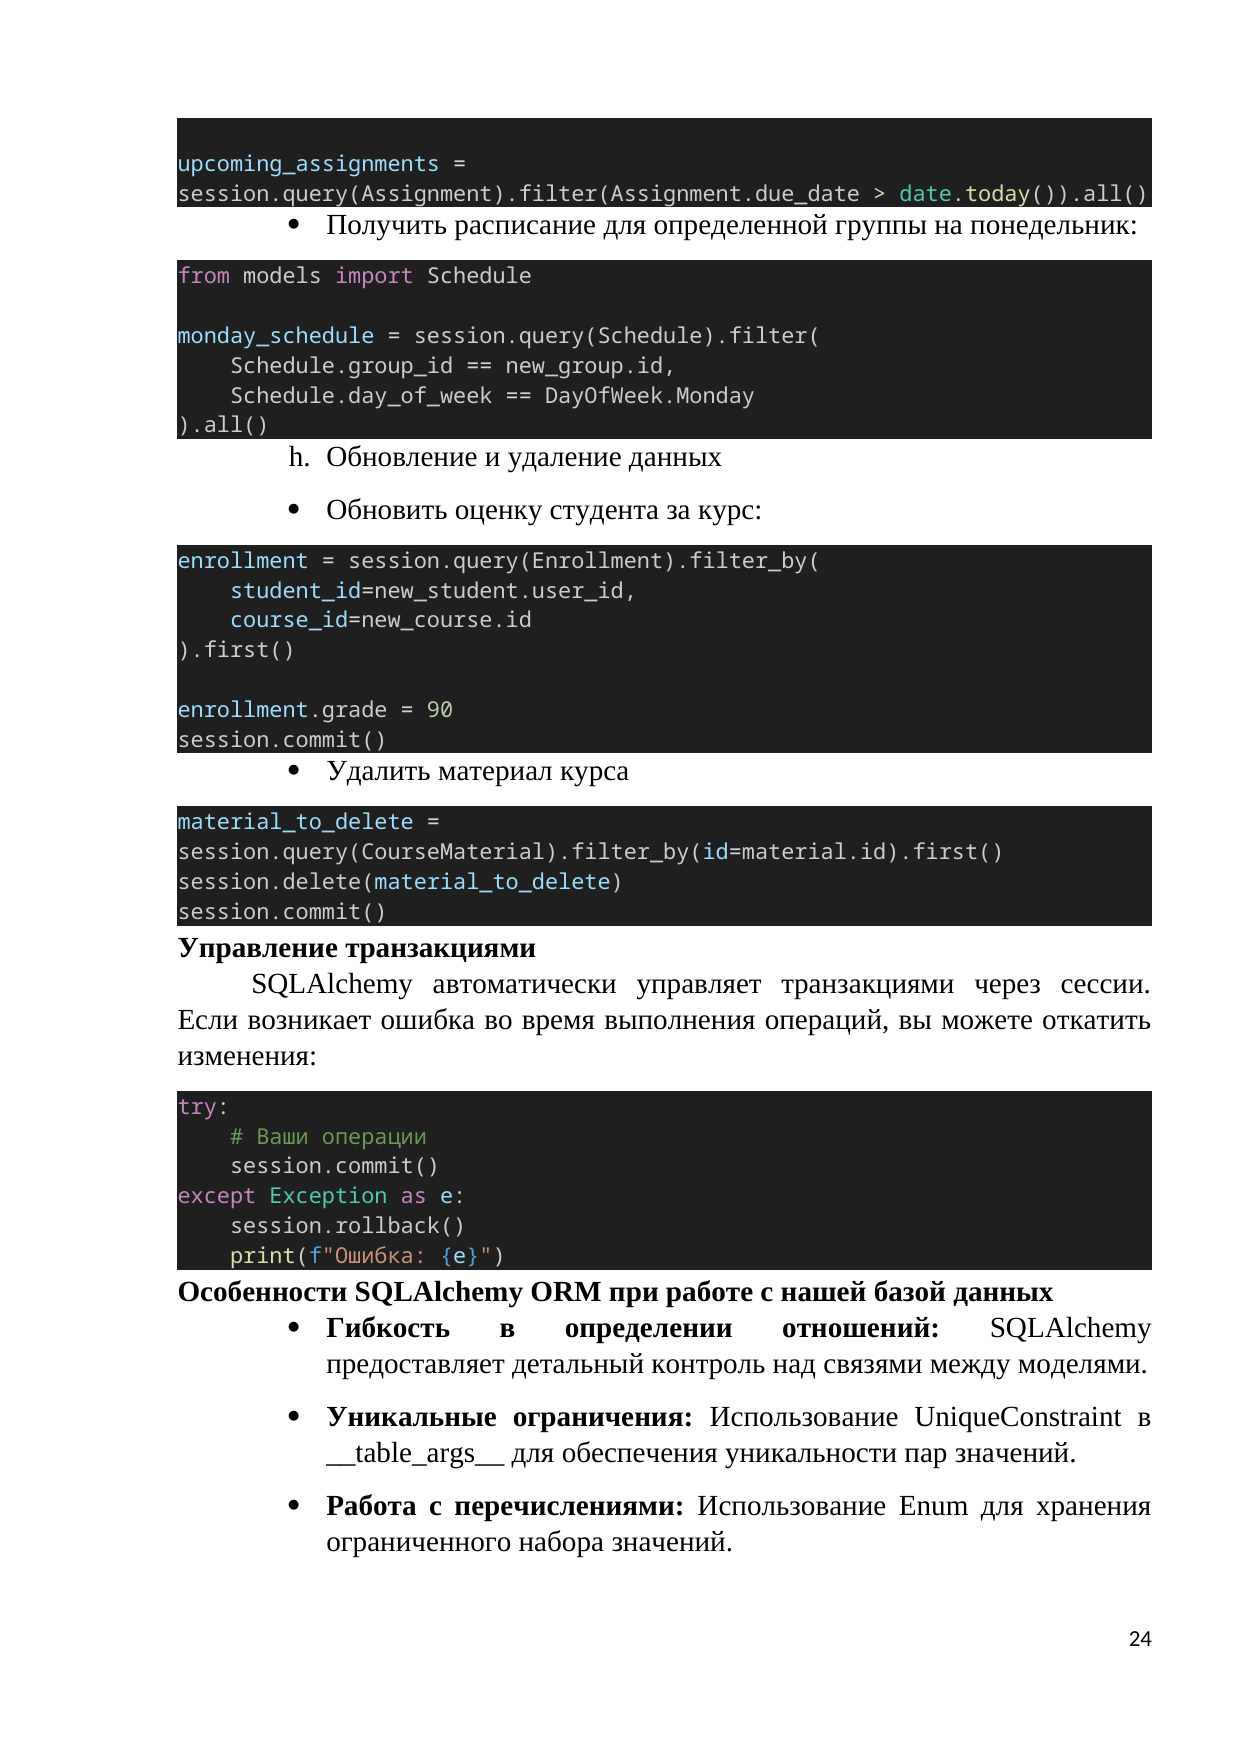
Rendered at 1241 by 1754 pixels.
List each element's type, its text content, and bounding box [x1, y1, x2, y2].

list Уникальные ограничения: Использование UniqueConstraint в __table_args__ для обеспечения уникальности пар значений. [288, 1399, 1152, 1469]
text # Ваши операции [177, 1121, 1152, 1151]
list Обновить оценку студента за курс: [288, 492, 1152, 526]
text Управление транзакциями [177, 930, 1152, 963]
text student_id=new_student.user_id, [177, 575, 1152, 604]
text ).all() [177, 409, 1152, 439]
text monday_schedule = session.query(Schedule).filter( [177, 320, 1152, 350]
text Schedule.day_of_week == DayOfWeek.Monday [177, 379, 1152, 409]
text ).first() [177, 634, 1152, 664]
text enrollment = session.query(Enrollment).filter_by( [177, 545, 1152, 575]
list Обновление и удаление данных [288, 439, 1152, 473]
list Удалить материал курса [288, 753, 1152, 787]
text session.commit() [177, 1151, 1152, 1180]
text print(f"Ошибка: {e}") [177, 1240, 1152, 1270]
list Гибкость в определении отношений: SQLAlchemy предоставляет детальный контроль над связями между моделями. [288, 1310, 1152, 1380]
text enrollment.grade = 90 [177, 694, 1152, 724]
text session.commit() [177, 724, 1152, 753]
text try: [177, 1091, 1152, 1121]
text from models import Schedule [177, 260, 1152, 290]
text Особенности SQLAlchemy ORM при работе с нашей базой данных [177, 1274, 1152, 1307]
text session.commit() [177, 896, 1152, 926]
text session.rollback() [177, 1210, 1152, 1240]
list Работа с перечислениями: Использование Enum для хранения ограниченного набора значений. [288, 1488, 1152, 1558]
text except Exception as e: [177, 1180, 1152, 1210]
text upcoming_assignments = session.query(Assignment).filter(Assignment.due_date > date.today()).all() [177, 148, 1152, 207]
text Schedule.group_id == new_group.id, [177, 350, 1152, 379]
text course_id=new_course.id [177, 604, 1152, 634]
text material_to_delete = session.query(CourseMaterial).filter_by(id=material.id).first() [177, 806, 1152, 866]
text session.delete(material_to_delete) [177, 866, 1152, 896]
text SQLAlchemy автоматически управляет транзакциями через сессии. Если возникает ошибка во время выполнения операций, вы можете откатить изменения: [177, 966, 1152, 1072]
list Получить расписание для определенной группы на понедельник: [288, 207, 1152, 241]
